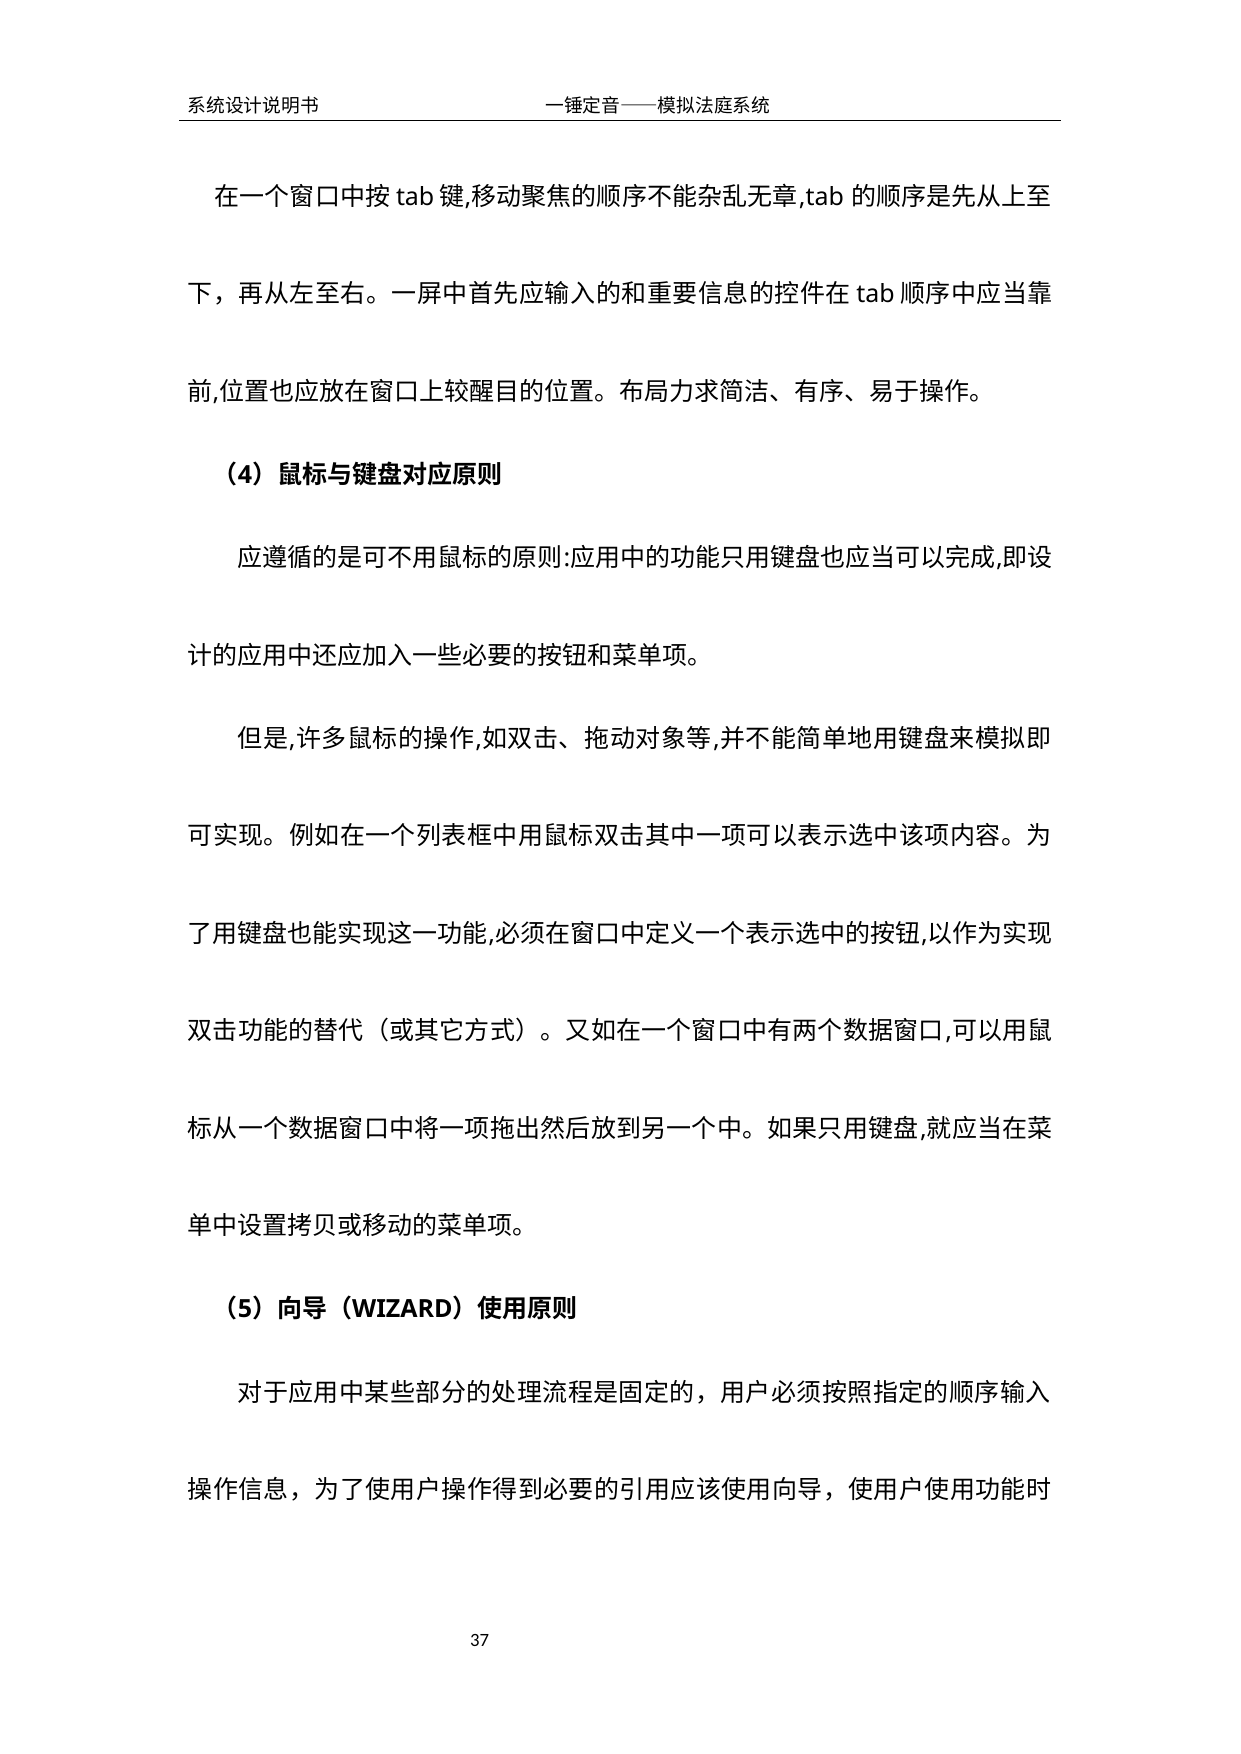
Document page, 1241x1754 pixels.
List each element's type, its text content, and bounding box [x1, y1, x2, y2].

text 但是,许多鼠标的操作,如双击、拖动对象等,并不能简单地用键盘来模拟即可实现。例如在一个列表框中用鼠标双击其中一项可以表示选中该项内容。为了用键盘也能实现这一功能,必须在窗口中定义一个表示选中的按钮,以作为实现双击功能的替代（或其它方式）。又如在一个窗口中有两个数据窗口,可以用鼠标从一个数据窗口中将一项拖出然后放到另一个中。如果只用键盘,就应当在菜单中设置拷贝或移动的菜单项。 [187, 704, 1053, 1256]
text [187, 1358, 1053, 1520]
text （5）向导（WIZARD）使用原则 [187, 1274, 1053, 1339]
text 应遵循的是可不用鼠标的原则:应用中的功能只用键盘也应当可以完成,即设计的应用中还应加入一些必要的按钮和菜单项。 [187, 523, 1053, 686]
text （4）鼠标与键盘对应原则 [187, 440, 1053, 505]
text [187, 162, 1053, 422]
